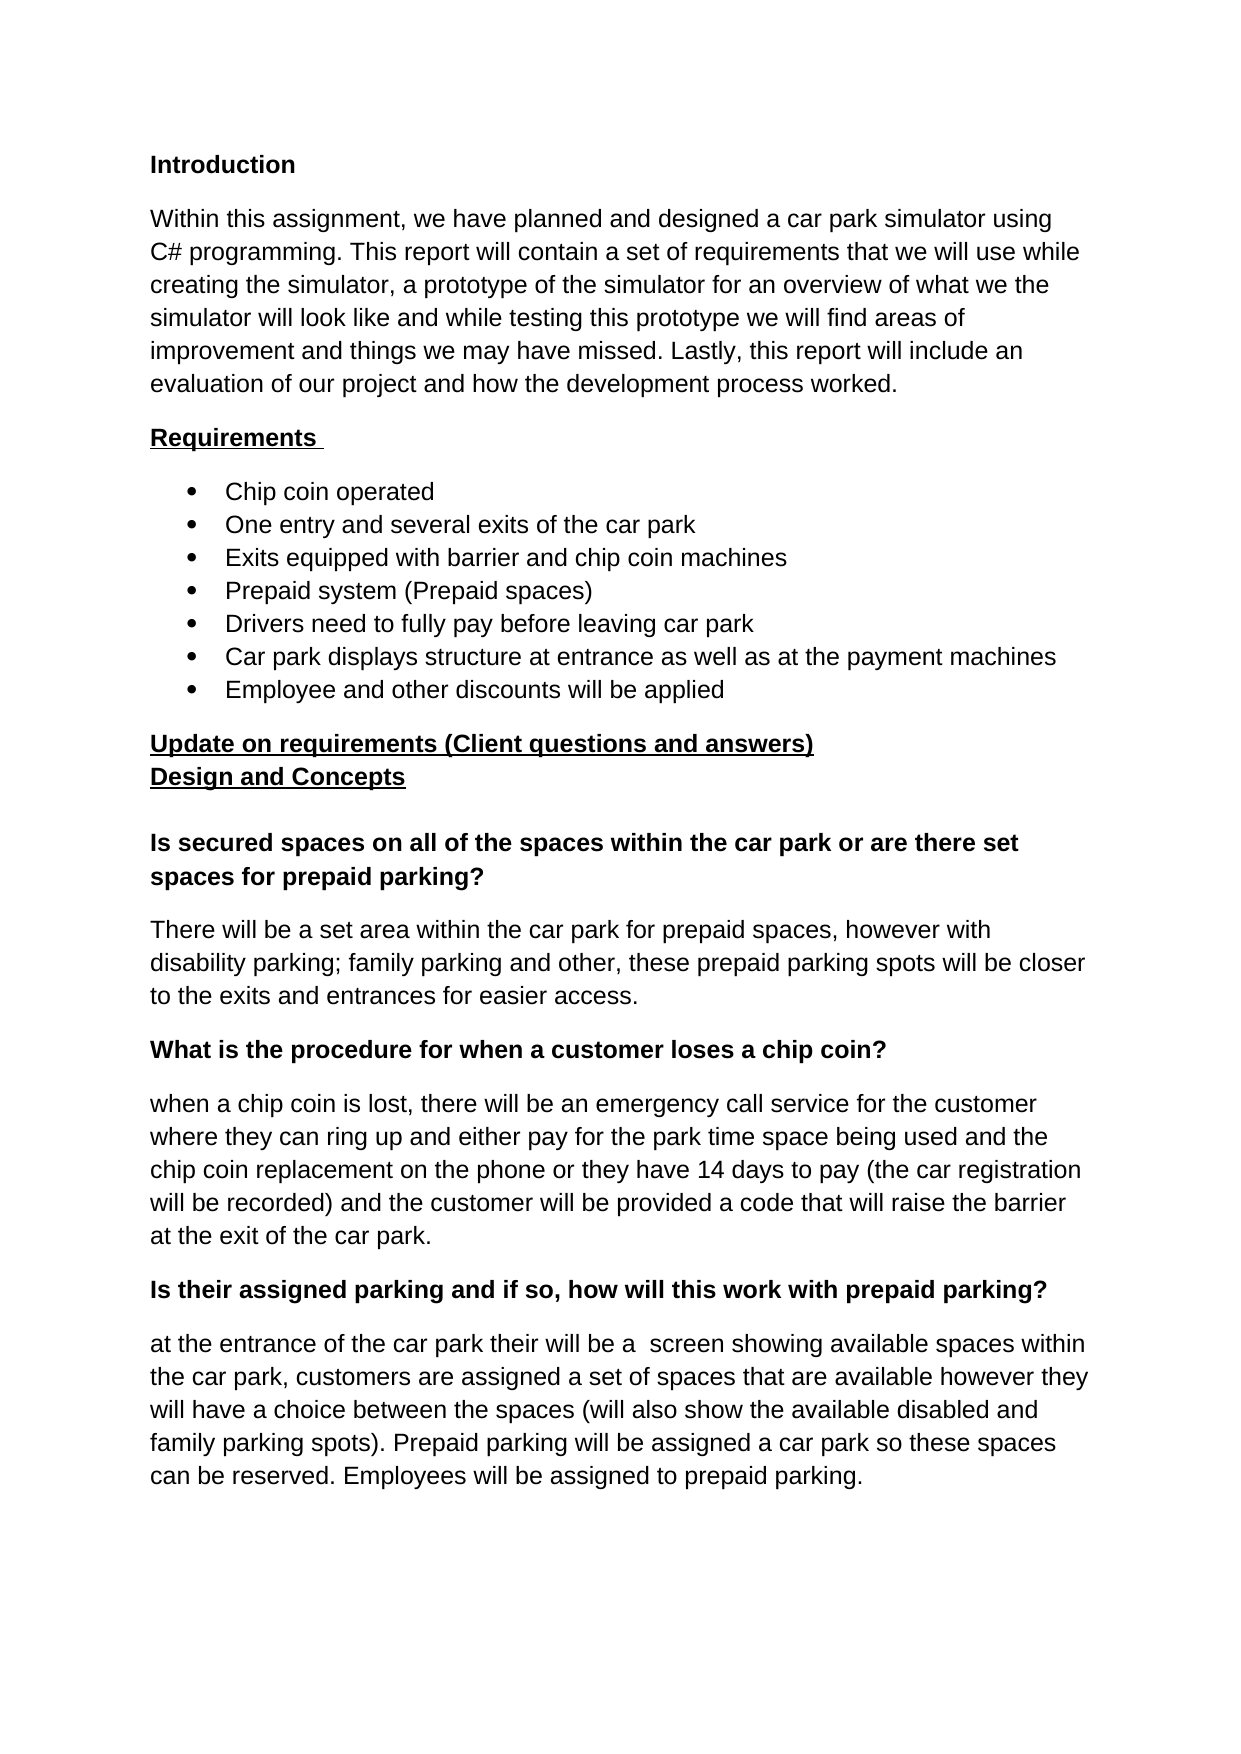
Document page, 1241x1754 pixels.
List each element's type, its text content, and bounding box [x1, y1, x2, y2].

text when a chip coin is lost, there will be an emergency call service for the customer where they can ring up and either pay for the park time space being used and the chip coin replacement on the phone or they have 14 days to pay (the car registration will be recorded) and the customer will be provided a code that will raise the barrier at the exit of the car park. [150, 1089, 1090, 1250]
text Update on requirements (Client questions and answers) [150, 729, 1090, 758]
list Employee and other discounts will be applied [187, 675, 1090, 704]
text There will be a set area within the car park for prepaid spaces, however with disability parking; family parking and other, these prepaid parking spots will be closer to the exits and entrances for easier access. [150, 915, 1090, 1010]
text Is their assigned parking and if so, how will this work with prepaid parking? [150, 1275, 1090, 1304]
list Prepaid system (Prepaid spaces) [187, 576, 1090, 605]
text Is secured spaces on all of the spaces within the car park or are there set spaces for prepaid parking? [150, 828, 1090, 890]
text Design and Concepts [150, 762, 1090, 791]
text Requirements [150, 423, 1090, 452]
list One entry and several exits of the car park [187, 510, 1090, 539]
list Car park displays structure at entrance as well as at the payment machines [187, 642, 1090, 671]
text What is the procedure for when a customer loses a chip coin? [150, 1035, 1090, 1064]
list Drivers need to fully pay before leaving car park [187, 609, 1090, 638]
list Chip coin operated [187, 477, 1090, 506]
text Introduction [150, 150, 1090, 179]
text Within this assignment, we have planned and designed a car park simulator using C# programming. This report will contain a set of requirements that we will use while creating the simulator, a prototype of the simulator for an overview of what we the simulator will look like and while testing this prototype we will find areas of improvement and things we may have missed. Lastly, this report will include an evaluation of our project and how the development process worked. [150, 204, 1090, 398]
text at the entrance of the car park their will be a screen showing available spaces within the car park, customers are assigned a set of spaces that are available however they will have a choice between the spaces (will also show the available disabled and family parking spots). Prepaid parking will be assigned a car park so these spaces can be reserved. Employees will be assigned to prepaid parking. [150, 1329, 1090, 1490]
list Exits equipped with barrier and chip coin machines [187, 543, 1090, 572]
